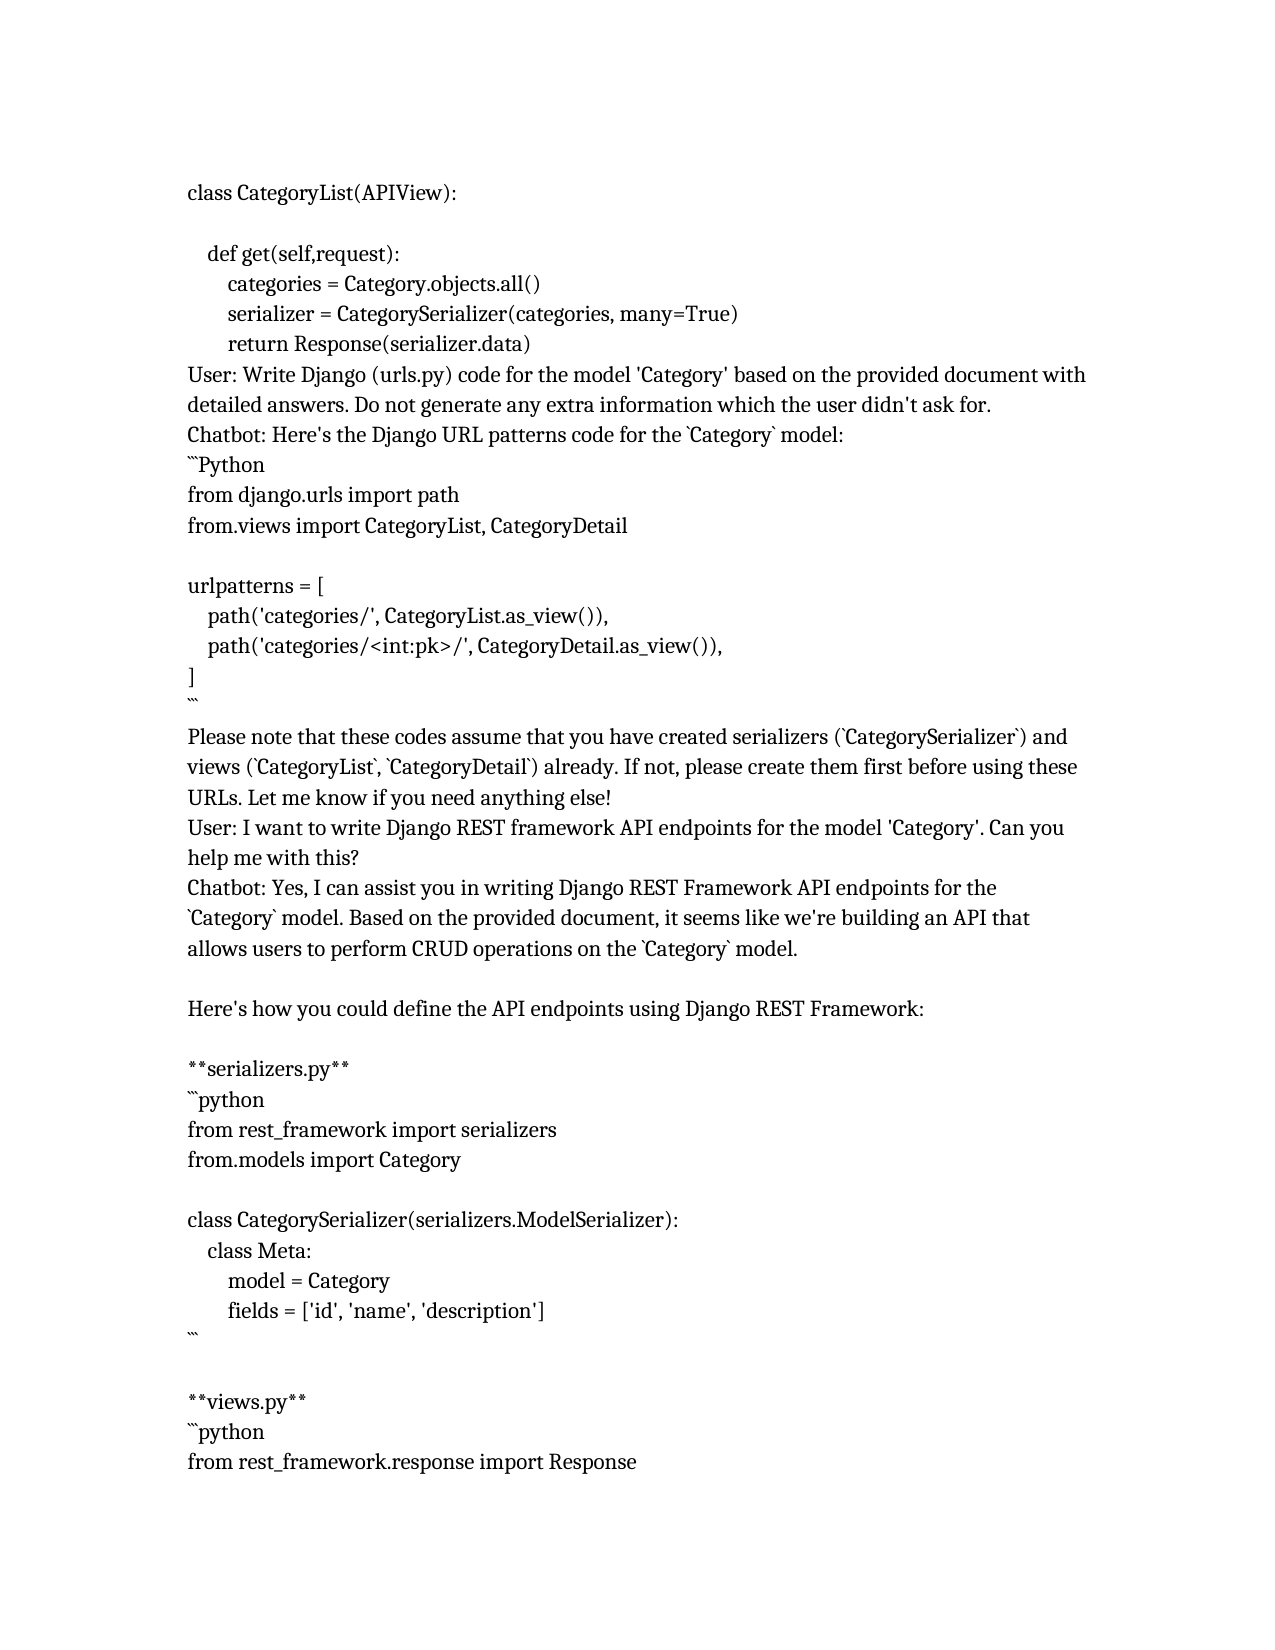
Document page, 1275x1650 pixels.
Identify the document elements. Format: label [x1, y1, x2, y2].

text [187, 150, 1087, 1475]
